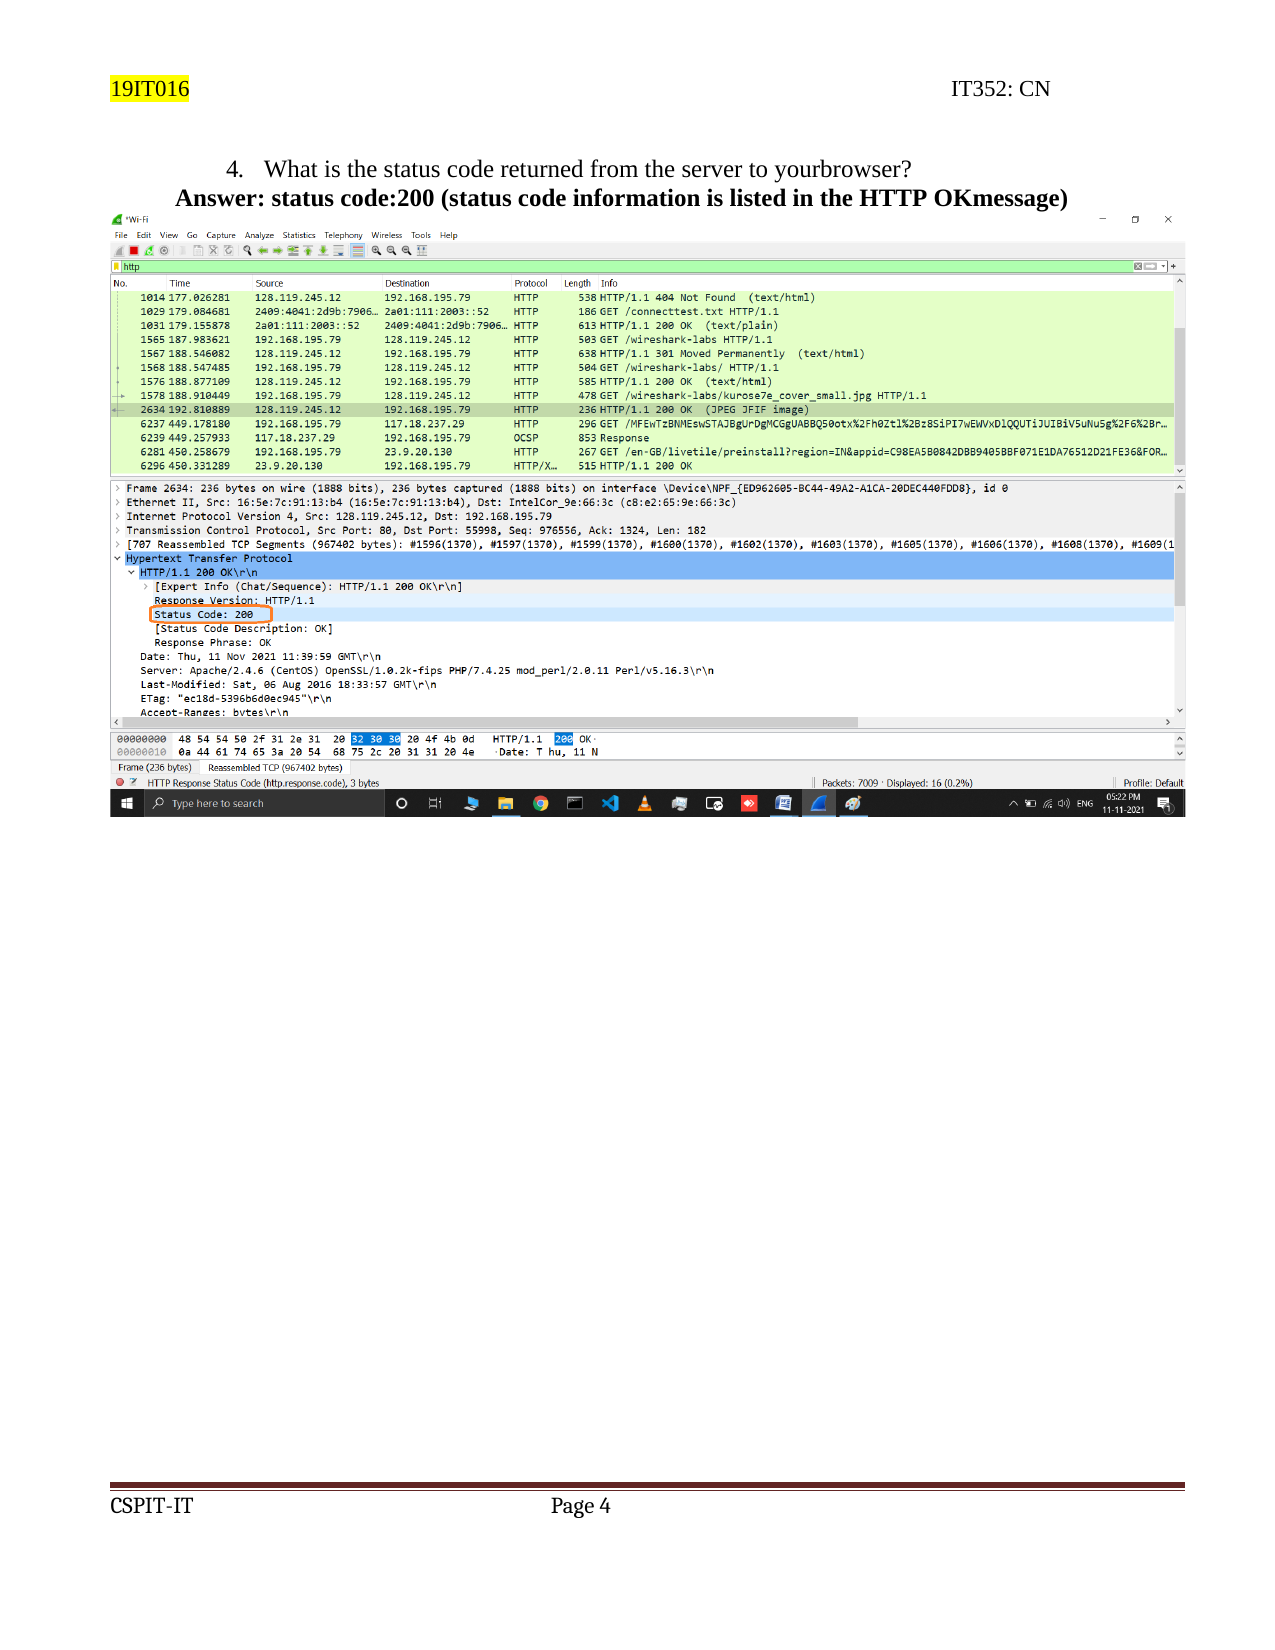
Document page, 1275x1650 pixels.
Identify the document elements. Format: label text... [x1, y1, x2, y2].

picture [110, 212, 1186, 817]
list What is the status code returned from the server to yourbrowser? [226, 154, 1185, 183]
subtitle Answer: status code:200 (status code information is listed in the HTTP OKmessage) [175, 183, 1185, 212]
